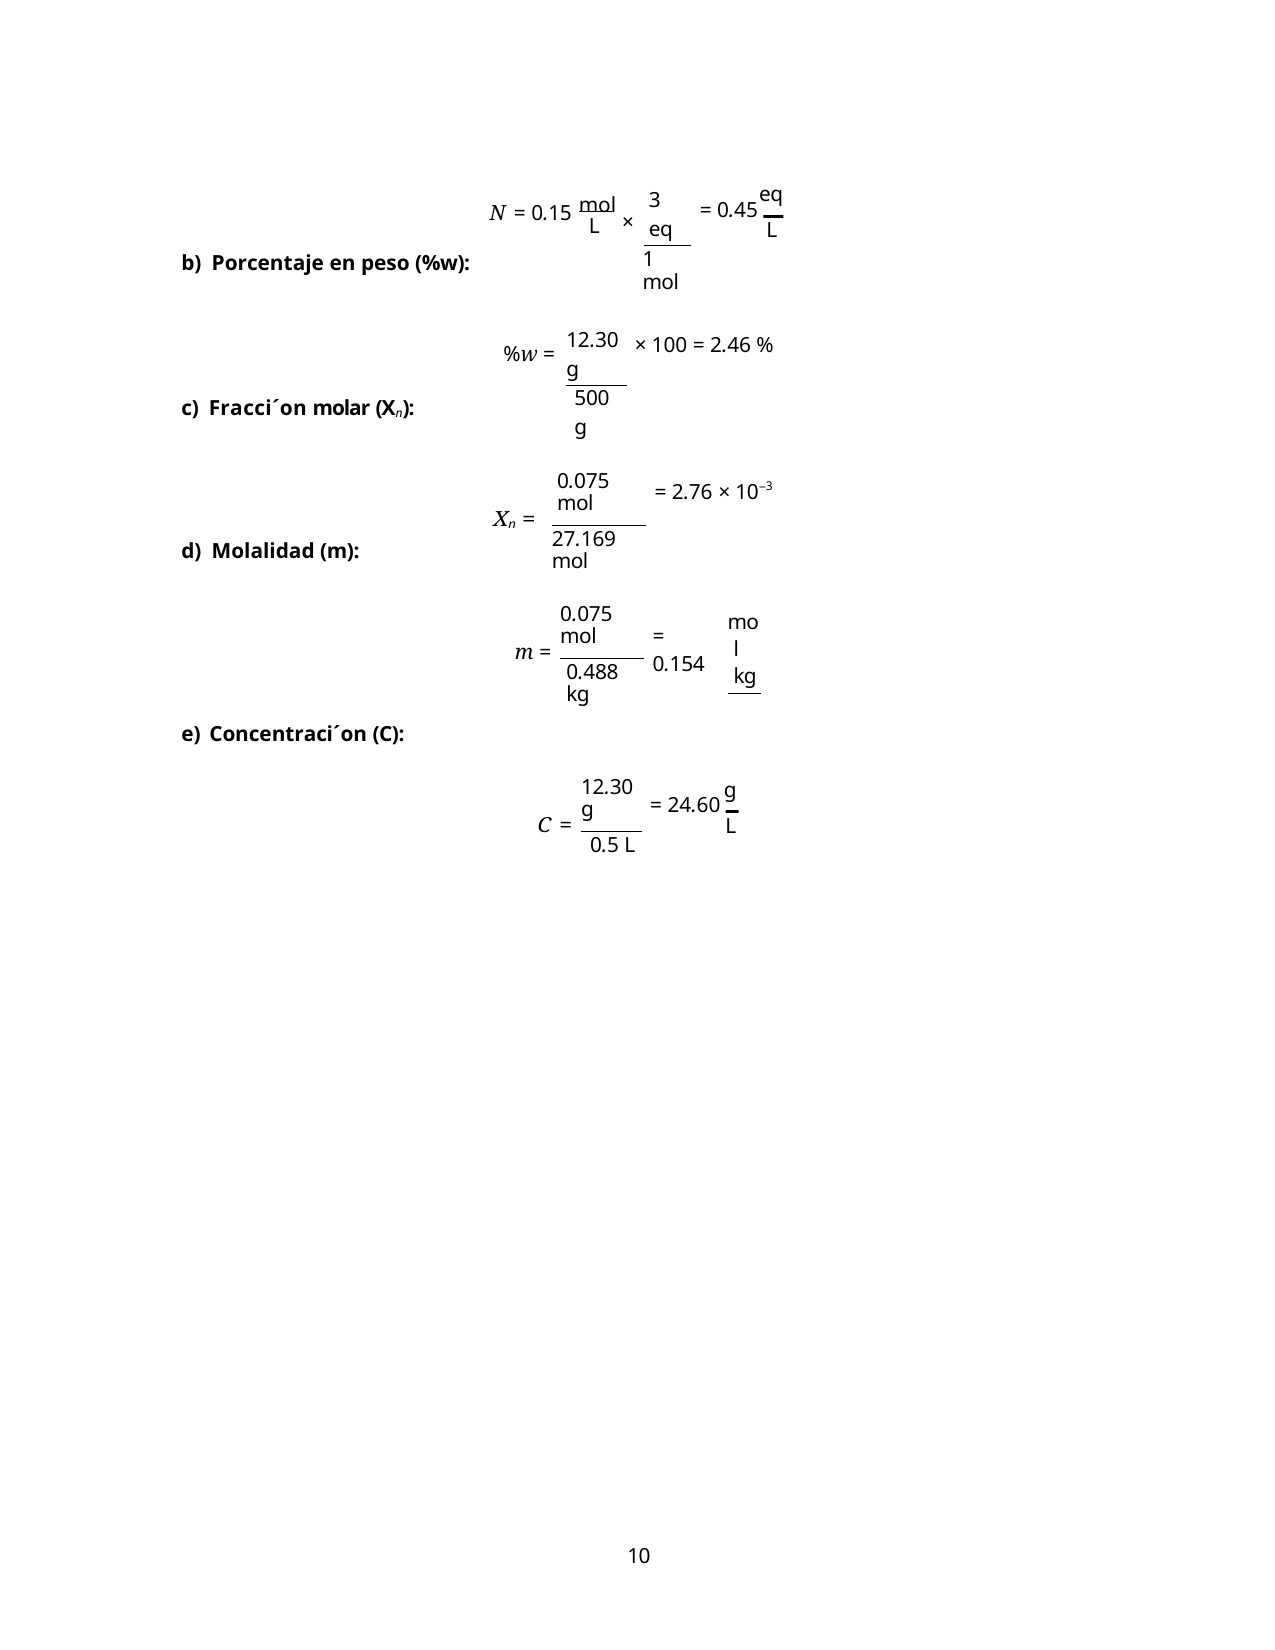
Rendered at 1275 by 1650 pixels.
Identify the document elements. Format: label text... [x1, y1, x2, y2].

text = 2.76 × 10−3 [654, 477, 1137, 506]
subtitle Fracci´on molar (Xn): [181, 393, 431, 422]
text 0.488 kg [566, 662, 644, 706]
text %w = [503, 339, 558, 367]
text = 24.60 [646, 802, 738, 816]
text mol kg [727, 608, 762, 689]
text C = [137, 821, 573, 835]
text 0.5 L [590, 835, 642, 857]
text 1 mol [642, 248, 689, 294]
text 0.075 mol [557, 472, 646, 515]
text = 0.154 [652, 621, 722, 678]
subtitle Molalidad (m): [181, 536, 373, 564]
text L [766, 220, 1137, 242]
text 12.30 g [566, 325, 627, 382]
text mol × [578, 192, 635, 218]
text 3 eq [649, 184, 689, 242]
text N = 0.15 [489, 198, 573, 227]
subtitle Concentraci´on (C): [181, 719, 1137, 747]
text eq [694, 184, 783, 206]
text L [725, 816, 1137, 838]
text × 100 = 2.46 % [634, 331, 1137, 359]
text 27.169 mol [552, 529, 646, 573]
text 12.30 g [581, 777, 642, 821]
text Xn = [493, 515, 646, 529]
text = 0.45 [694, 206, 783, 220]
text g [646, 780, 737, 802]
text L [589, 218, 635, 237]
list Porcentaje en peso (%w): [181, 248, 480, 277]
text 500 g [574, 386, 627, 440]
text m = [137, 648, 552, 662]
text 0.075 mol [560, 604, 644, 648]
